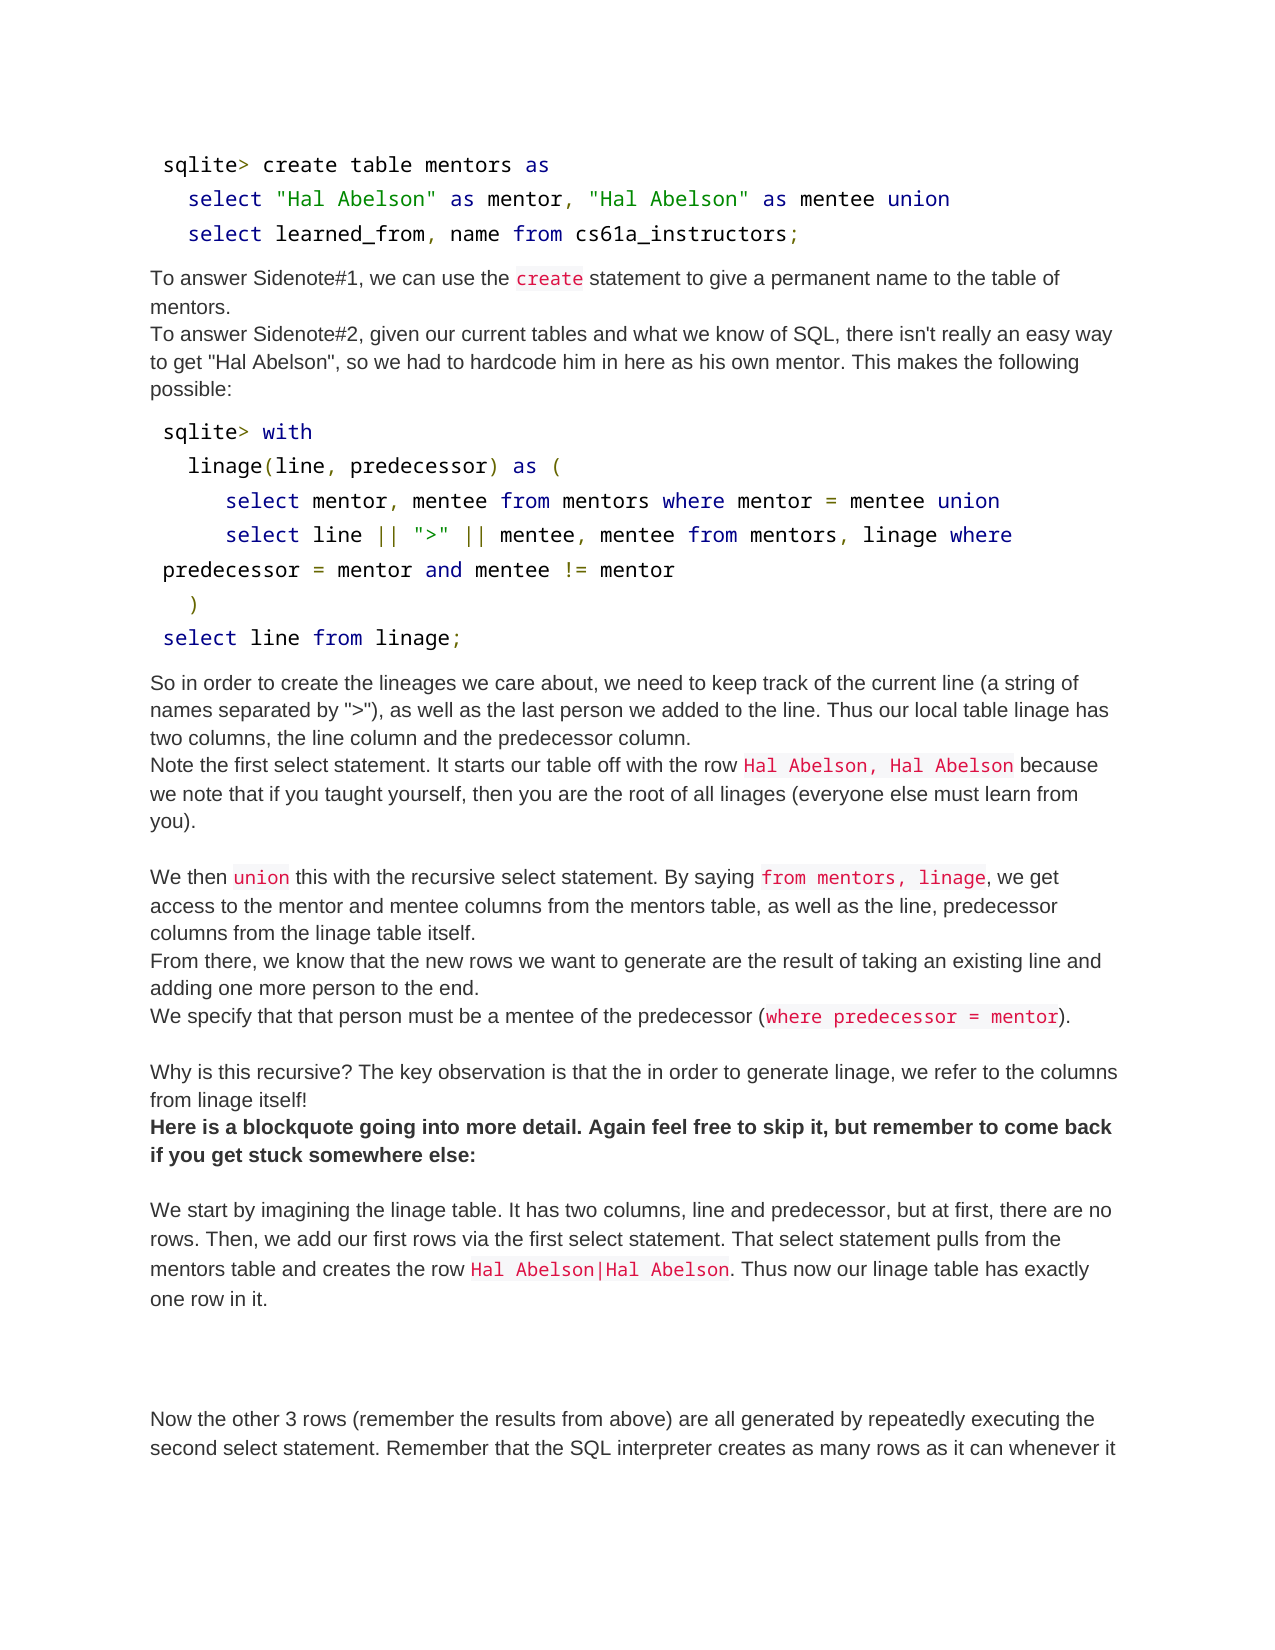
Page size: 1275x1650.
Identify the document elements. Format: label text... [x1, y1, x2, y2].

text We then union this with the recursive select statement. By saying from mentors, linage, we get access to the mentor and mentee columns from the mentors table, as well as the line, predecessor columns from the linage table itself. [150, 864, 1125, 945]
text So in order to create the lineages we care about, we need to keep track of the current line (a string of names separated by ">"), as well as the last person we added to the line. Thus our local table linage has two columns, the line column and the predecessor column. [150, 670, 1125, 749]
text We start by imagining the linage table. It has two columns, line and predecessor, but at first, there are no rows. Then, we add our first rows via the first select statement. That select statement pulls from the mentors table and creates the row Hal Abelson|Hal Abelson. Thus now our linage table has exactly one row in it. [150, 1198, 1125, 1310]
text sqlite> with linage(line, predecessor) as ( select mentor, mentee from mentors where mentor = mentee union select line || ">" || mentee, mentee from mentors, linage where predecessor = mentor and mentee != mentor ) select line from linage; [162, 417, 1112, 652]
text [150, 1407, 1125, 1460]
text To answer Sidenote#2, given our current tables and what we know of SQL, there isn't really an easy way to get "Hal Abelson", so we had to hardcode him in here as his own mentor. This makes the following possible: [150, 322, 1125, 401]
text From there, we know that the new rows we want to generate are the result of taking an existing line and adding one more person to the end. [150, 948, 1125, 1000]
text Note the first select statement. It starts our table off with the row Hal Abelson, Hal Abelson because we note that if you taught yourself, then you are the root of all linages (everyone else must learn from you). [150, 753, 1125, 833]
text sqlite> create table mentors as select "Hal Abelson" as mentor, "Hal Abelson" as mentee union select learned_from, name from cs61a_instructors; [162, 150, 1112, 247]
text To answer Sidenote#1, we can use the create statement to give a permanent name to the table of mentors. [150, 266, 1125, 319]
text Here is a blockquote going into more detail. Again feel free to skip it, but remember to come back if you get stuck somewhere else: [150, 1115, 1125, 1167]
text We specify that that person must be a mentee of the predecessor (where predecessor = mentor). [150, 1003, 1125, 1029]
text Why is this recursive? The key observation is that the in order to generate linage, we refer to the columns from linage itself! [150, 1060, 1125, 1112]
